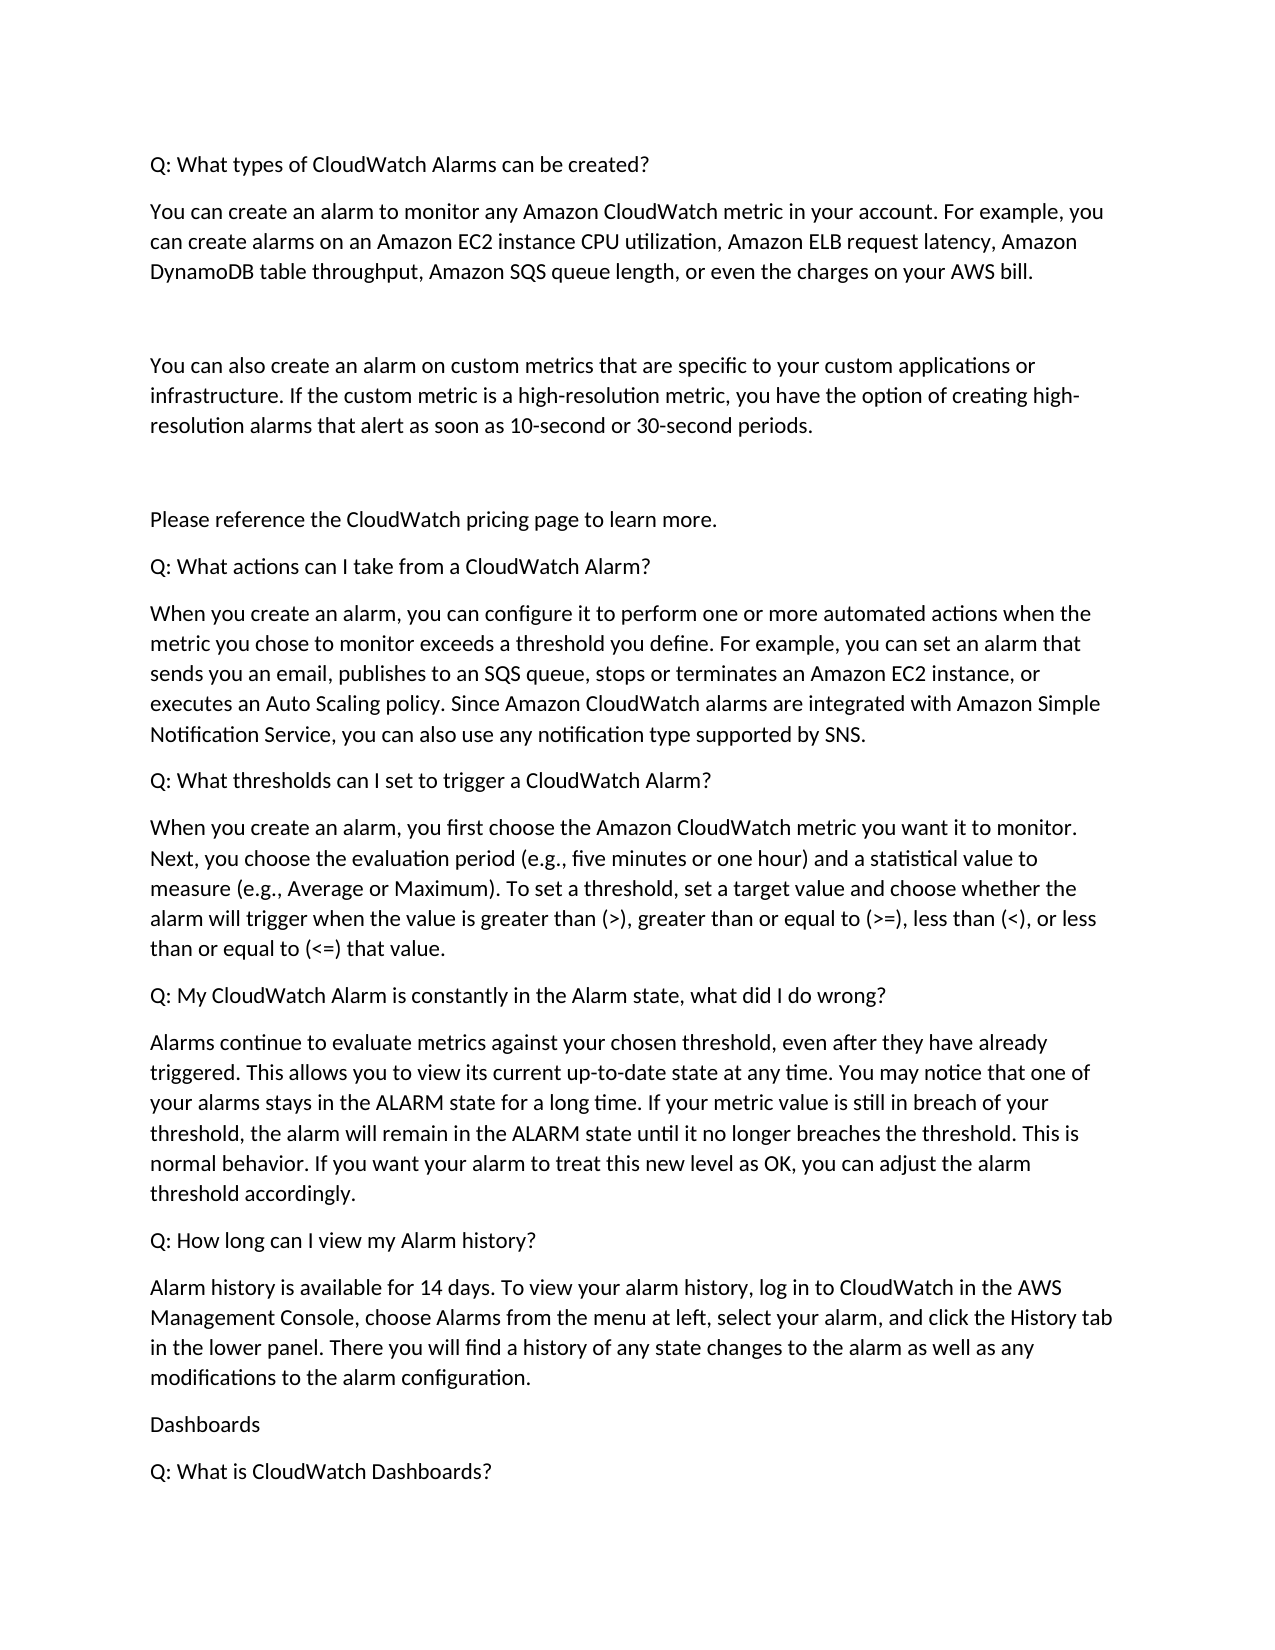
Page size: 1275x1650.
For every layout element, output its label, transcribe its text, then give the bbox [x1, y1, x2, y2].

text Q: What thresholds can I set to trigger a CloudWatch Alarm? [150, 767, 1125, 795]
text You can also create an alarm on custom metrics that are specific to your custom applications or infrastructure. If the custom metric is a high-resolution metric, you have the option of creating high-resolution alarms that alert as soon as 10-second or 30-second periods. [150, 351, 1125, 439]
text When you create an alarm, you first choose the Amazon CloudWatch metric you want it to monitor. Next, you choose the evaluation period (e.g., five minutes or one hour) and a statistical value to measure (e.g., Average or Maximum). To set a threshold, set a target value and choose whether the alarm will trigger when the value is greater than (>), greater than or equal to (>=), less than (<), or less than or equal to (<=) that value. [150, 813, 1125, 962]
text You can create an alarm to monitor any Amazon CloudWatch metric in your account. For example, you can create alarms on an Amazon EC2 instance CPU utilization, Amazon ELB request latency, Amazon DynamoDB table throughput, Amazon SQS queue length, or even the charges on your AWS bill. [150, 197, 1125, 285]
text When you create an alarm, you can configure it to perform one or more automated actions when the metric you chose to monitor exceeds a threshold you define. For example, you can set an alarm that sends you an email, publishes to an SQS queue, stops or terminates an Amazon EC2 instance, or executes an Auto Scaling policy. Since Amazon CloudWatch alarms are integrated with Amazon Simple Notification Service, you can also use any notification type supported by SNS. [150, 599, 1125, 748]
text Alarms continue to evaluate metrics against your chosen threshold, even after they have already triggered. This allows you to view its current up-to-date state at any time. You may notice that one of your alarms stays in the ALARM state for a long time. If your metric value is still in breach of your threshold, the alarm will remain in the ALARM state until it no longer breaches the threshold. This is normal behavior. If you want your alarm to treat this new level as OK, you can adjust the alarm threshold accordingly. [150, 1028, 1125, 1207]
text Q: What is CloudWatch Dashboards? [150, 1457, 1125, 1485]
text Q: How long can I view my Alarm history? [150, 1226, 1125, 1254]
text Dashboards [150, 1410, 1125, 1438]
text Q: My CloudWatch Alarm is constantly in the Alarm state, what did I do wrong? [150, 981, 1125, 1009]
text Q: What types of CloudWatch Alarms can be created? [150, 150, 1125, 178]
text Q: What actions can I take from a CloudWatch Alarm? [150, 552, 1125, 580]
text Alarm history is available for 14 days. To view your alarm history, log in to CloudWatch in the AWS Management Console, choose Alarms from the menu at left, select your alarm, and click the History tab in the lower panel. There you will find a history of any state changes to the alarm as well as any modifications to the alarm configuration. [150, 1273, 1125, 1392]
text Please reference the CloudWatch pricing page to learn more. [150, 505, 1125, 533]
